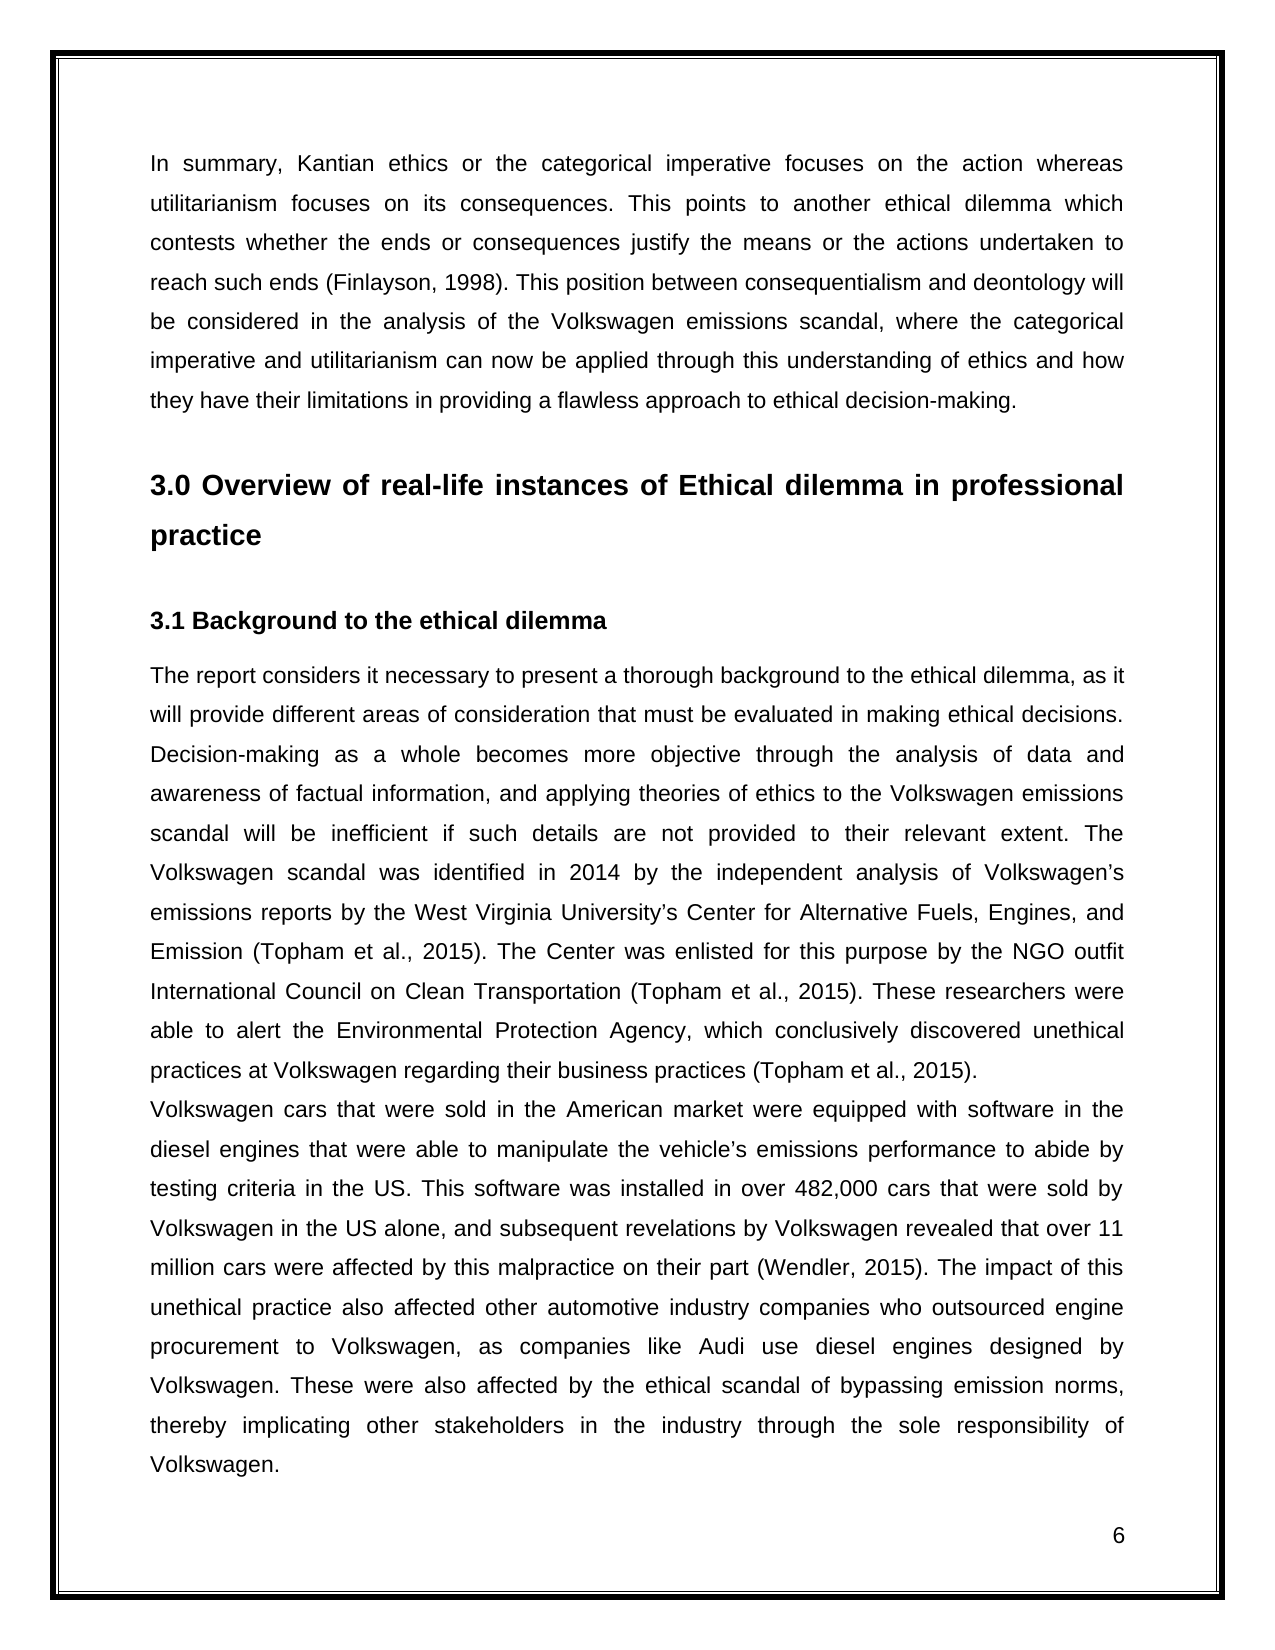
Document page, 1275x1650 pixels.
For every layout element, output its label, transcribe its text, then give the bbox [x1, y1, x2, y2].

subtitle 3.0 Overview of real-life instances of Ethical dilemma in professional practice [150, 468, 1125, 552]
text The report considers it necessary to present a thorough background to the ethical dilemma, as it will provide different areas of consideration that must be evaluated in making ethical decisions. Decision-making as a whole becomes more objective through the analysis of data and awareness of factual information, and applying theories of ethics to the Volkswagen emissions scandal will be inefficient if such details are not provided to their relevant extent. The Volkswagen scandal was identified in 2014 by the independent analysis of Volkswagen’s emissions reports by the West Virginia University’s Center for Alternative Fuels, Engines, and Emission (Topham et al., 2015). The Center was enlisted for this purpose by the NGO outfit International Council on Clean Transportation (Topham et al., 2015). These researchers were able to alert the Environmental Protection Agency, which conclusively discovered unethical practices at Volkswagen regarding their business practices (Topham et al., 2015). [150, 662, 1125, 1083]
text In summary, Kantian ethics or the categorical imperative focuses on the action whereas utilitarianism focuses on its consequences. This points to another ethical dilemma which contests whether the ends or consequences justify the means or the actions undertaken to reach such ends (Finlayson, 1998). This position between consequentialism and deontology will be considered in the analysis of the Volkswagen emissions scandal, where the categorical imperative and utilitarianism can now be applied through this understanding of ethics and how they have their limitations in providing a flawless approach to ethical decision-making. [150, 150, 1125, 413]
subtitle 3.1 Background to the ethical dilemma [150, 606, 1125, 635]
text Volkswagen cars that were sold in the American market were equipped with software in the diesel engines that were able to manipulate the vehicle’s emissions performance to abide by testing criteria in the US. This software was installed in over 482,000 cars that were sold by Volkswagen in the US alone, and subsequent revelations by Volkswagen revealed that over 11 million cars were affected by this malpractice on their part (Wendler, 2015). The impact of this unethical practice also affected other automotive industry companies who outsourced engine procurement to Volkswagen, as companies like Audi use diesel engines designed by Volkswagen. These were also affected by the ethical scandal of bypassing emission norms, thereby implicating other stakeholders in the industry through the sole responsibility of Volkswagen. [150, 1096, 1125, 1478]
